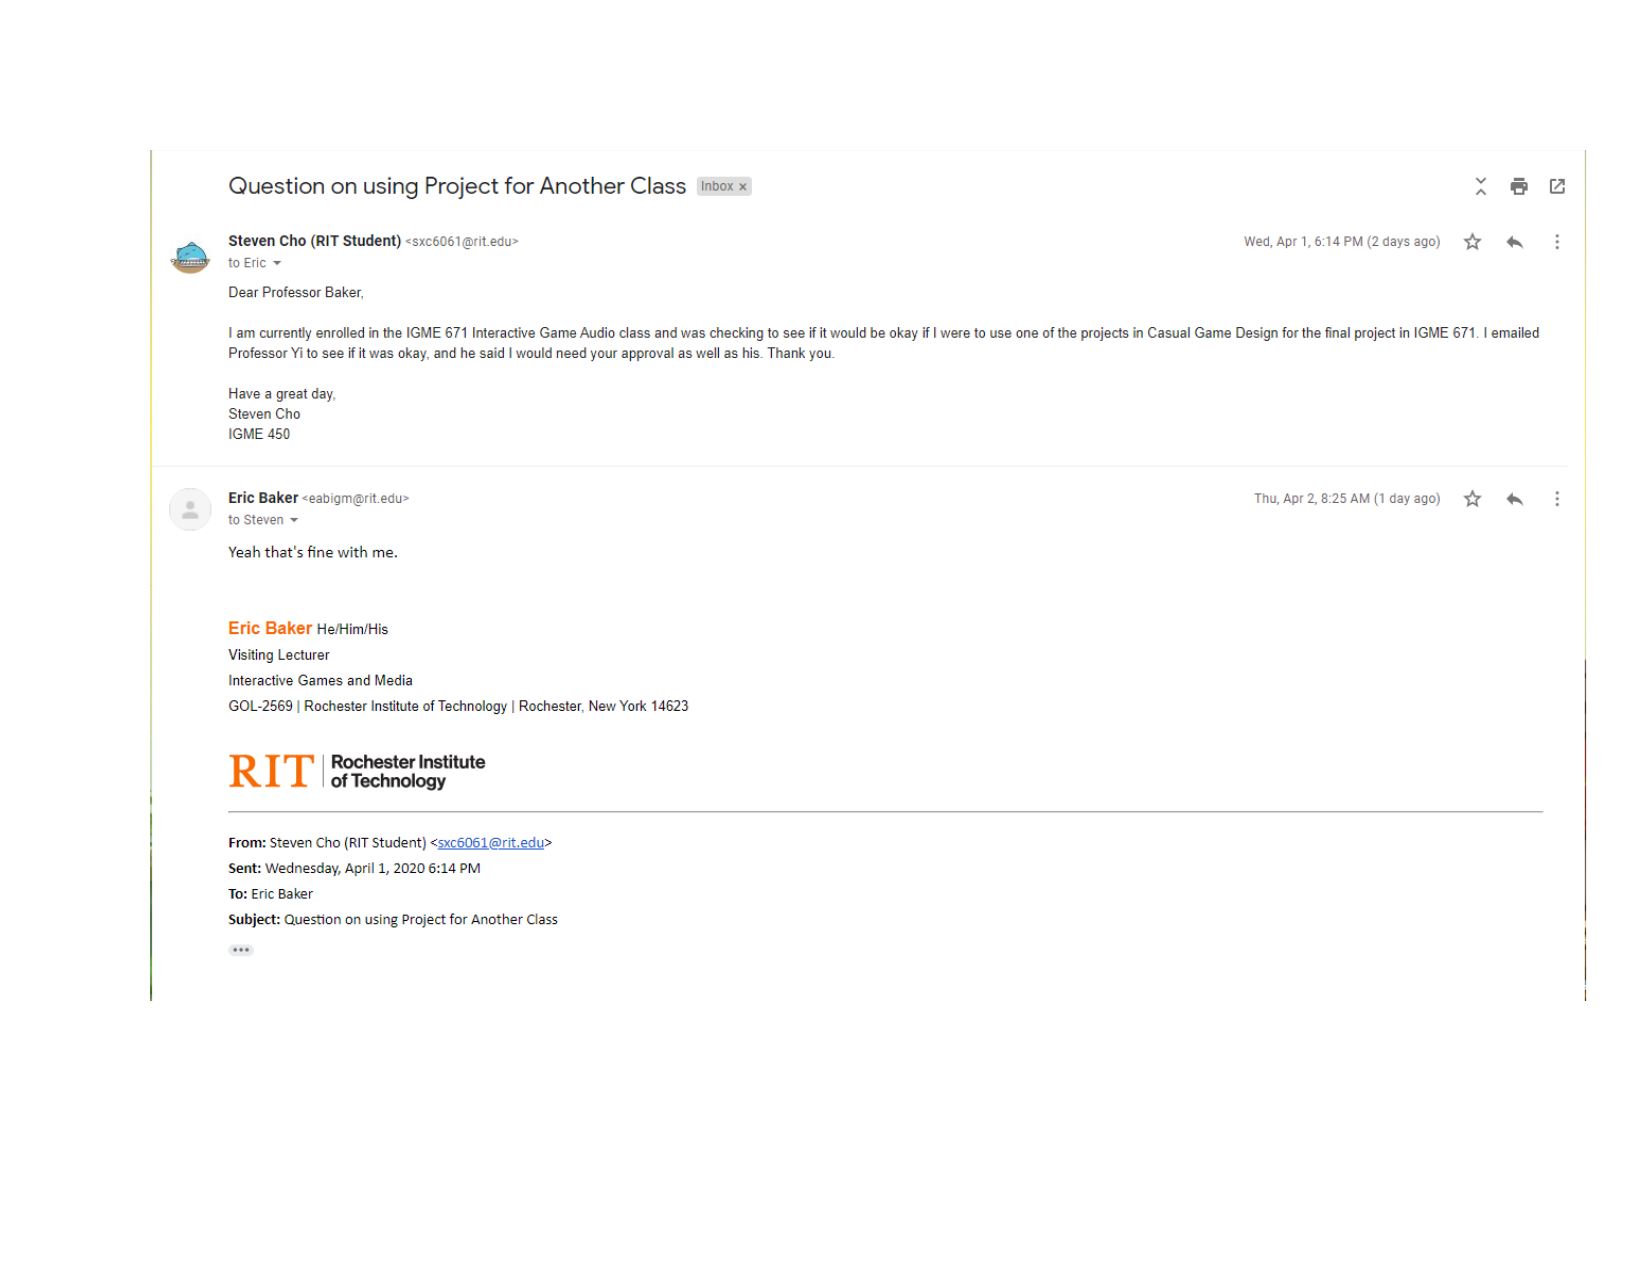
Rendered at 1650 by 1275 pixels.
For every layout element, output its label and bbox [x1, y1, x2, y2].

picture [150, 150, 1587, 1001]
